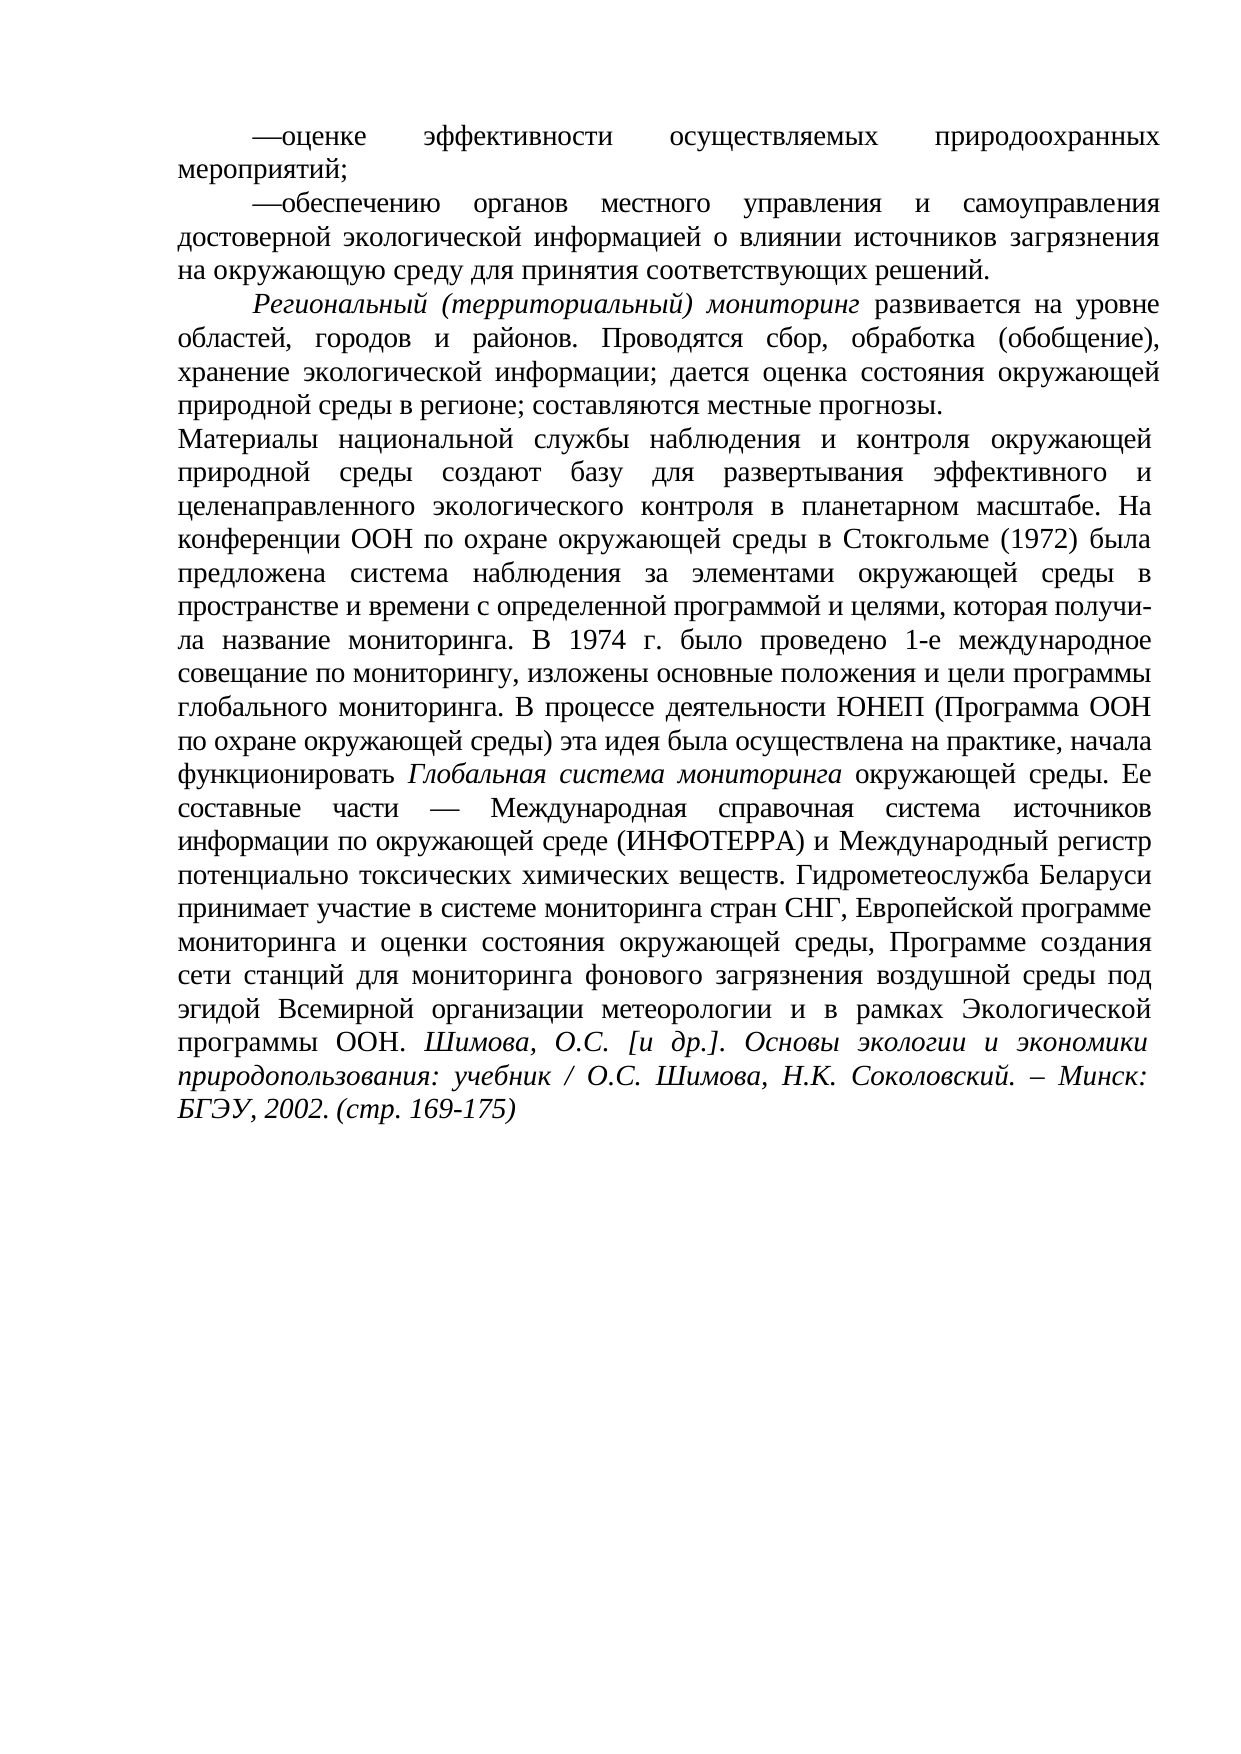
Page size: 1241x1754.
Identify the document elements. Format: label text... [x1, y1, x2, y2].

text Материалы национальной службы наблюдения и контроля окружающей природной среды создают базу для развертывания эффективного и целенаправленного экологического контроля в планетарном масштабе. На конференции ООН по охране окружающей среды в Стокгольме (1972) была предложена система наблюдения за элементами окружающей среды в пространстве и времени с определенной программой и целями, которая получила название мониторинга. В . было проведено 1-е международное совещание по мониторингу, изложены основные положения и цели программы глобального мониторинга. В процессе деятельности ЮНЕП (Программа ООН по охране окружающей среды) эта идея была осуществлена на практике, начала функционировать Глобальная система мониторинга окружающей среды. Ее составные части — Международная справочная система источников информации по окружающей среде (ИНФОТЕРРА) и Международный регистр потенциально токсических химических веществ. Гидрометеослужба Беларуси принимает участие в системе мониторинга стран СНГ, Европейской программе мониторинга и оценки состояния окружающей среды, Программе создания сети станций для мониторинга фонового загрязнения воздушной среды под эгидой Всемирной организации метеорологии и в рамках Экологической программы ООН. Шимова, О.С. [и др.]. Основы экологии и экономики природопользования: учебник / О.С. Шимова, Н.К. Соколовский. – Минск: БГЭУ, 2002. (стр. 169-175) [177, 421, 1152, 1125]
text —оценке эффективности осуществляемых природоохранных мероприятий; [177, 118, 1160, 185]
text Региональный (территориальный) мониторинг развивается на уровне областей, городов и районов. Проводятся сбор, обработка (обобщение), хранение экологической информации; дается оценка состояния окружающей природной среды в регионе; составляются местные прогнозы. [177, 287, 1160, 421]
text —обеспечению органов местного управления и самоуправления достоверной экологической информацией о влиянии источников загрязнения на окружающую среду для принятия соответствующих решений. [177, 185, 1160, 286]
